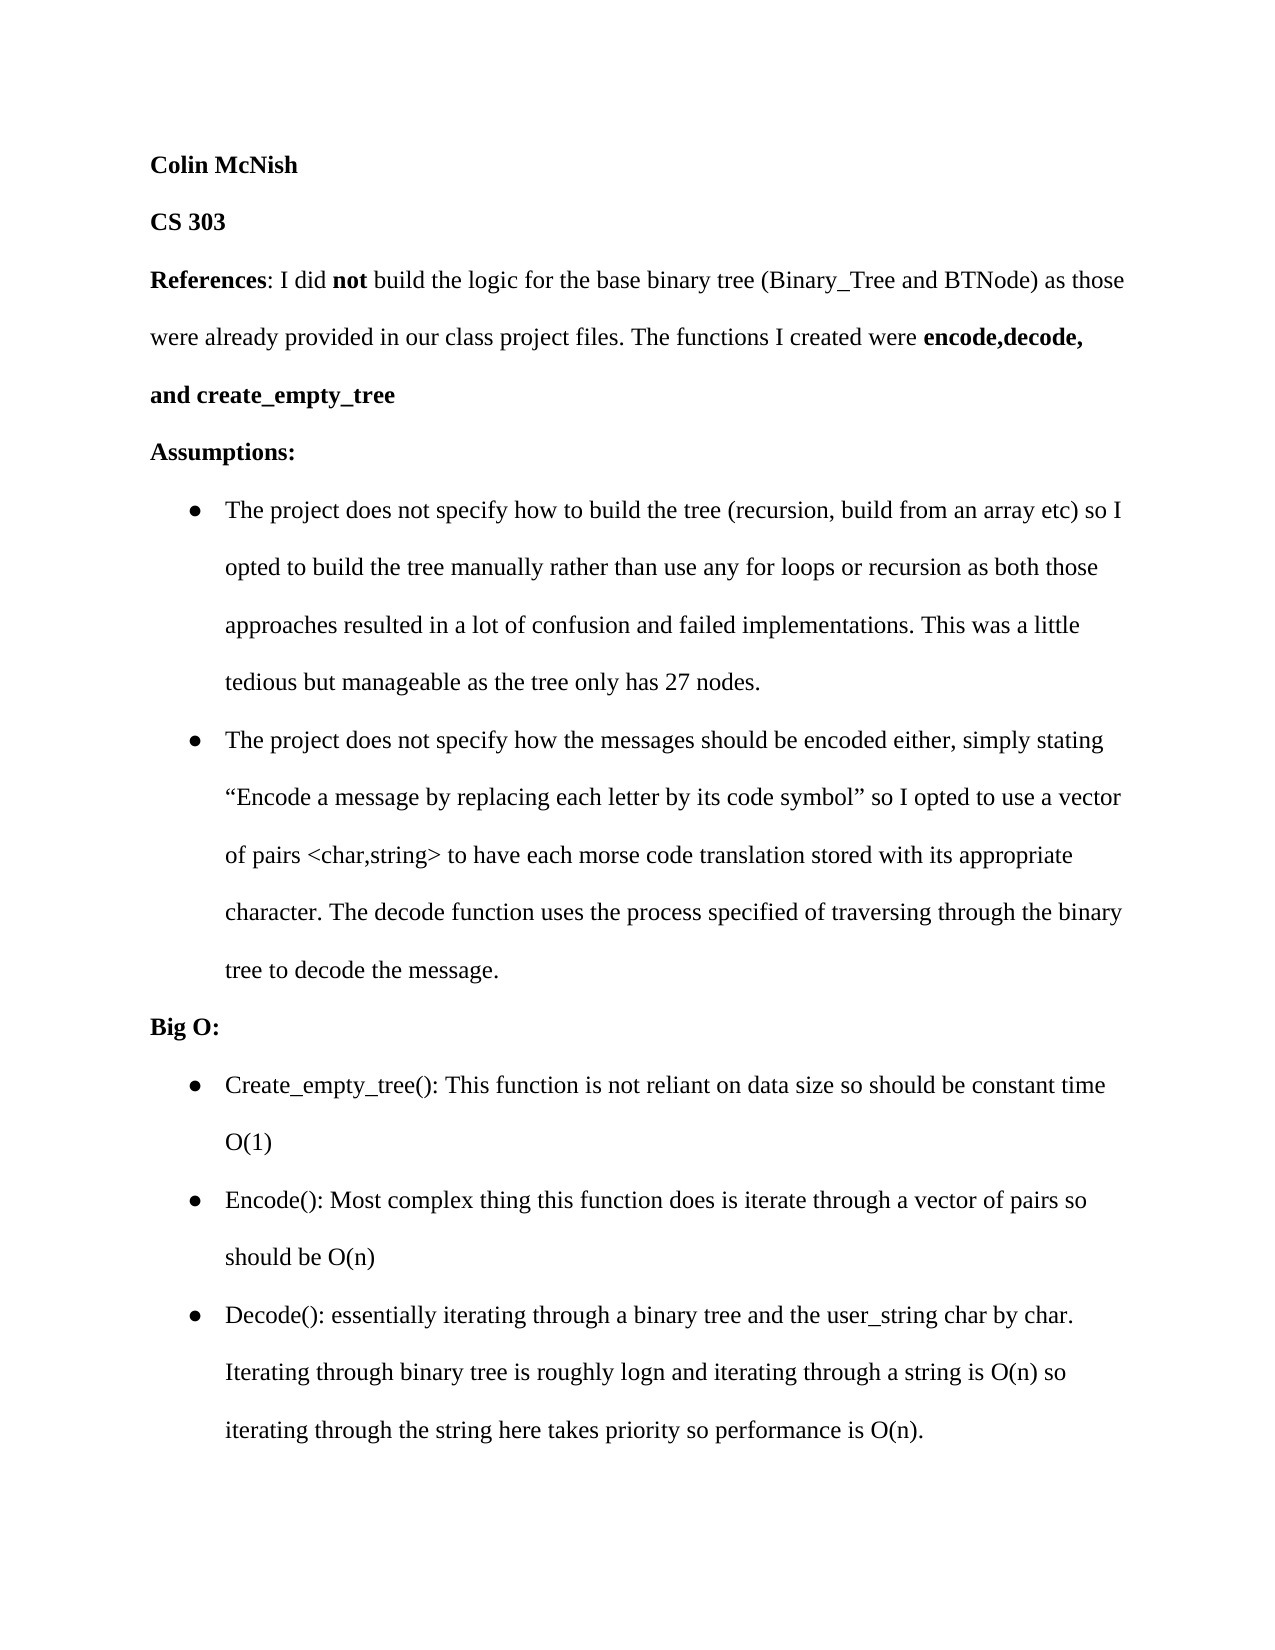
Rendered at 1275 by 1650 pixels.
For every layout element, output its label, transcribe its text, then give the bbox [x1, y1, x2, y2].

text CS 303 [150, 207, 1125, 236]
text References: I did not build the logic for the base binary tree (Binary_Tree and BTNode) as those were already provided in our class project files. The functions I created were encode,decode, and create_empty_tree [150, 265, 1125, 409]
list Decode(): essentially iterating through a binary tree and the user_string char by char. Iterating through binary tree is roughly logn and iterating through a string is O(n) so iterating through the string here takes priority so performance is O(n). [187, 1300, 1125, 1444]
text Big O: [150, 1012, 1125, 1041]
text Colin McNish [150, 150, 1125, 179]
list Encode(): Most complex thing this function does is iterate through a vector of pairs so should be O(n) [187, 1185, 1125, 1271]
text Assumptions: [150, 437, 1125, 466]
list The project does not specify how the messages should be encoded either, simply stating “Encode a message by replacing each letter by its code symbol” so I opted to use a vector of pairs <char,string> to have each morse code translation stored with its appropriate character. The decode function uses the process specified of traversing through the binary tree to decode the message. [187, 725, 1125, 984]
list Create_empty_tree(): This function is not reliant on data size so should be constant time O(1) [187, 1070, 1125, 1156]
list The project does not specify how to build the tree (recursion, build from an array etc) so I opted to build the tree manually rather than use any for loops or recursion as both those approaches resulted in a lot of confusion and failed implementations. This was a little tedious but manageable as the tree only has 27 nodes. [187, 495, 1125, 696]
